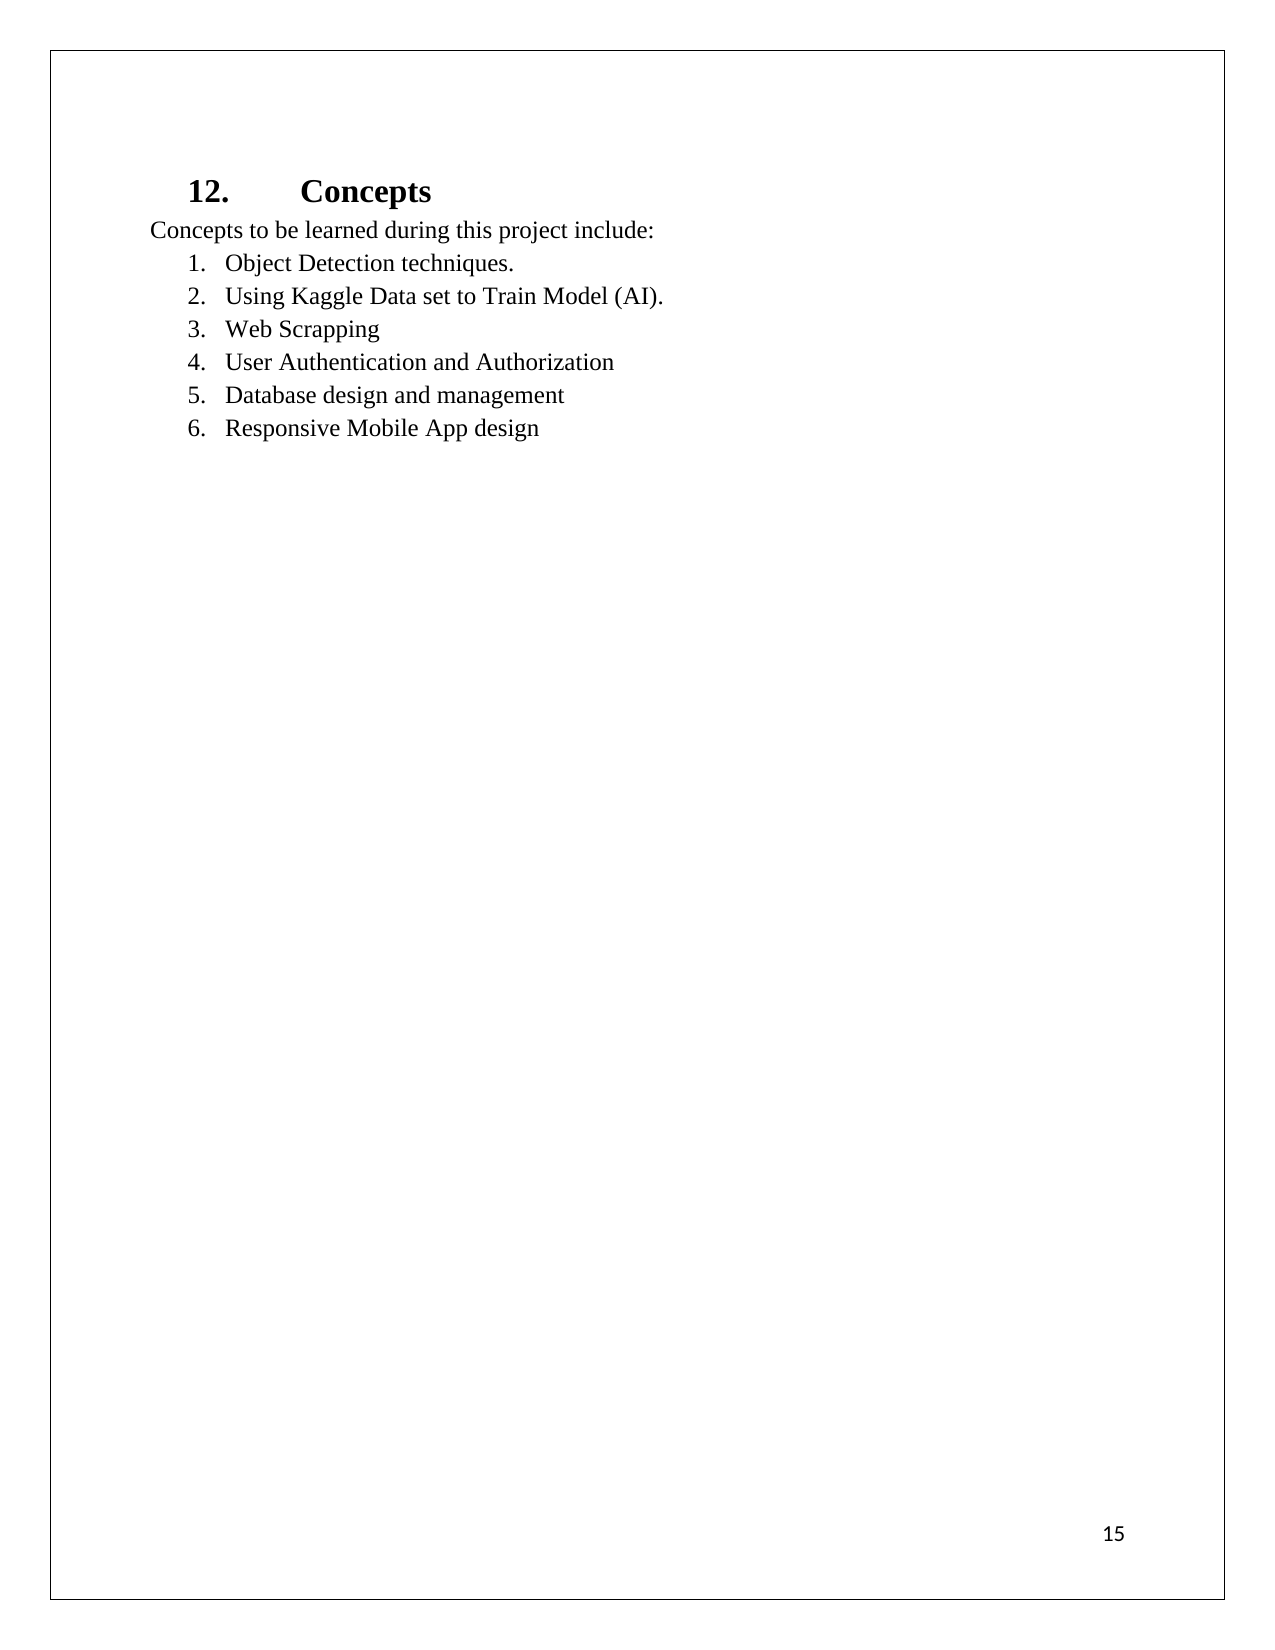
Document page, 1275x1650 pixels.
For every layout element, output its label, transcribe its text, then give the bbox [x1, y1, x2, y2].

list Database design and management [187, 380, 1125, 409]
subtitle Concepts [187, 171, 1125, 209]
list Web Scrapping [187, 314, 1125, 343]
list Responsive Mobile App design [187, 413, 1125, 442]
text Concepts to be learned during this project include: [150, 215, 1125, 244]
list Object Detection techniques. [187, 248, 1125, 277]
list Using Kaggle Data set to Train Model (AI). [187, 281, 1125, 310]
list User Authentication and Authorization [187, 347, 1125, 376]
